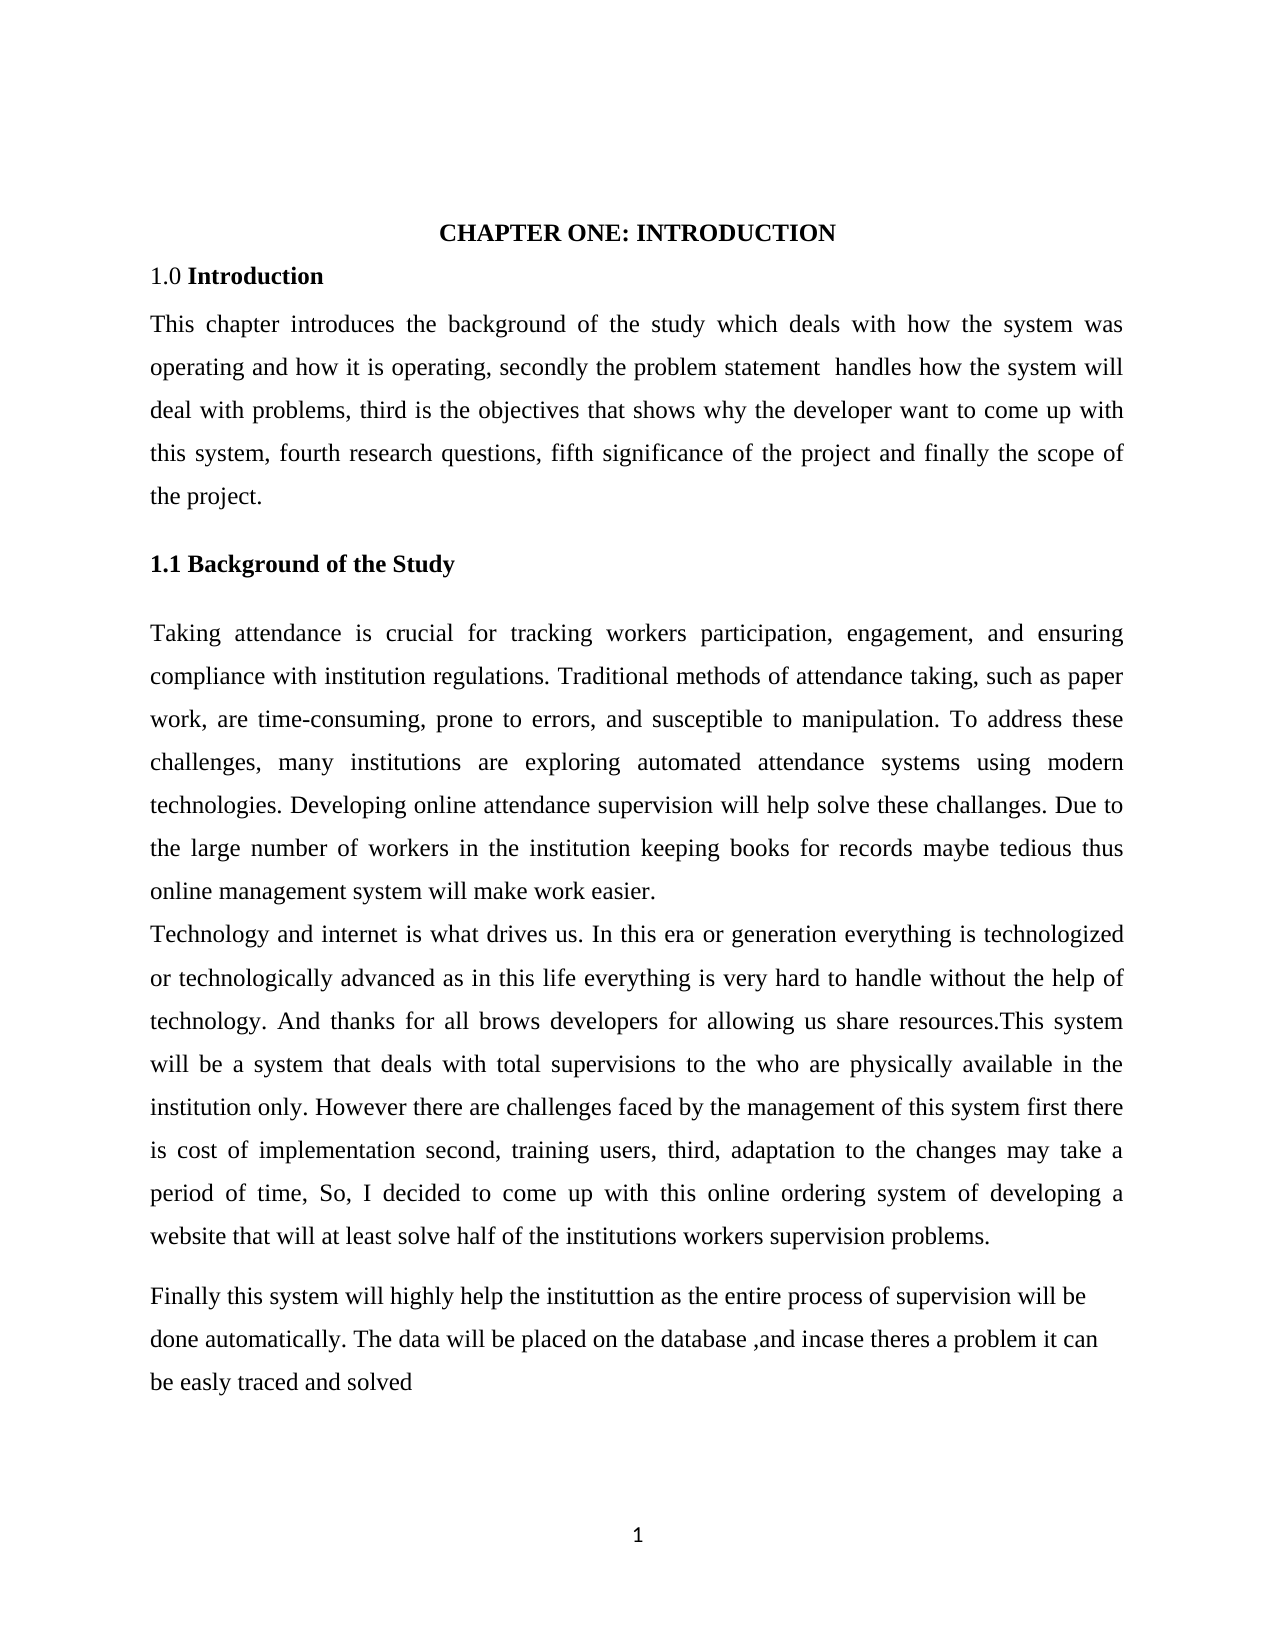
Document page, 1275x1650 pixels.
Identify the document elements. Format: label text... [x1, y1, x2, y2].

subtitle Taking attendance is crucial for tracking workers participation, engagement, and ensuring compliance with institution regulations. Traditional methods of attendance taking, such as paper work, are time-consuming, prone to errors, and susceptible to manipulation. To address these challenges, many institutions are exploring automated attendance systems using modern technologies. Developing online attendance supervision will help solve these challanges. Due to the large number of workers in the institution keeping books for records maybe tedious thus online management system will make work easier. [150, 618, 1125, 905]
text This chapter introduces the background of the study which deals with how the system was operating and how it is operating, secondly the problem statement handles how the system will deal with problems, third is the objectives that shows why the developer want to come up with this system, fourth research questions, fifth significance of the project and finally the scope of the project. [150, 309, 1125, 510]
subtitle Background of the Study [150, 549, 1125, 578]
text Technology and internet is what drives us. In this era or generation everything is technologized or technologically advanced as in this life everything is very hard to handle without the help of technology. And thanks for all brows developers for allowing us share resources.This system will be a system that deals with total supervisions to the who are physically available in the institution only. However there are challenges faced by the management of this system first there is cost of implementation second, training users, third, adaptation to the changes may take a period of time, So, I decided to come up with this online ordering system of developing a website that will at least solve half of the institutions workers supervision problems. [150, 919, 1125, 1250]
list Introduction [150, 261, 1125, 290]
subtitle CHAPTER ONE: INTRODUCTION [150, 218, 1125, 247]
text Finally this system will highly help the instituttion as the entire process of supervision will be done automatically. The data will be placed on the database ,and incase theres a problem it can be easly traced and solved [150, 1281, 1125, 1396]
